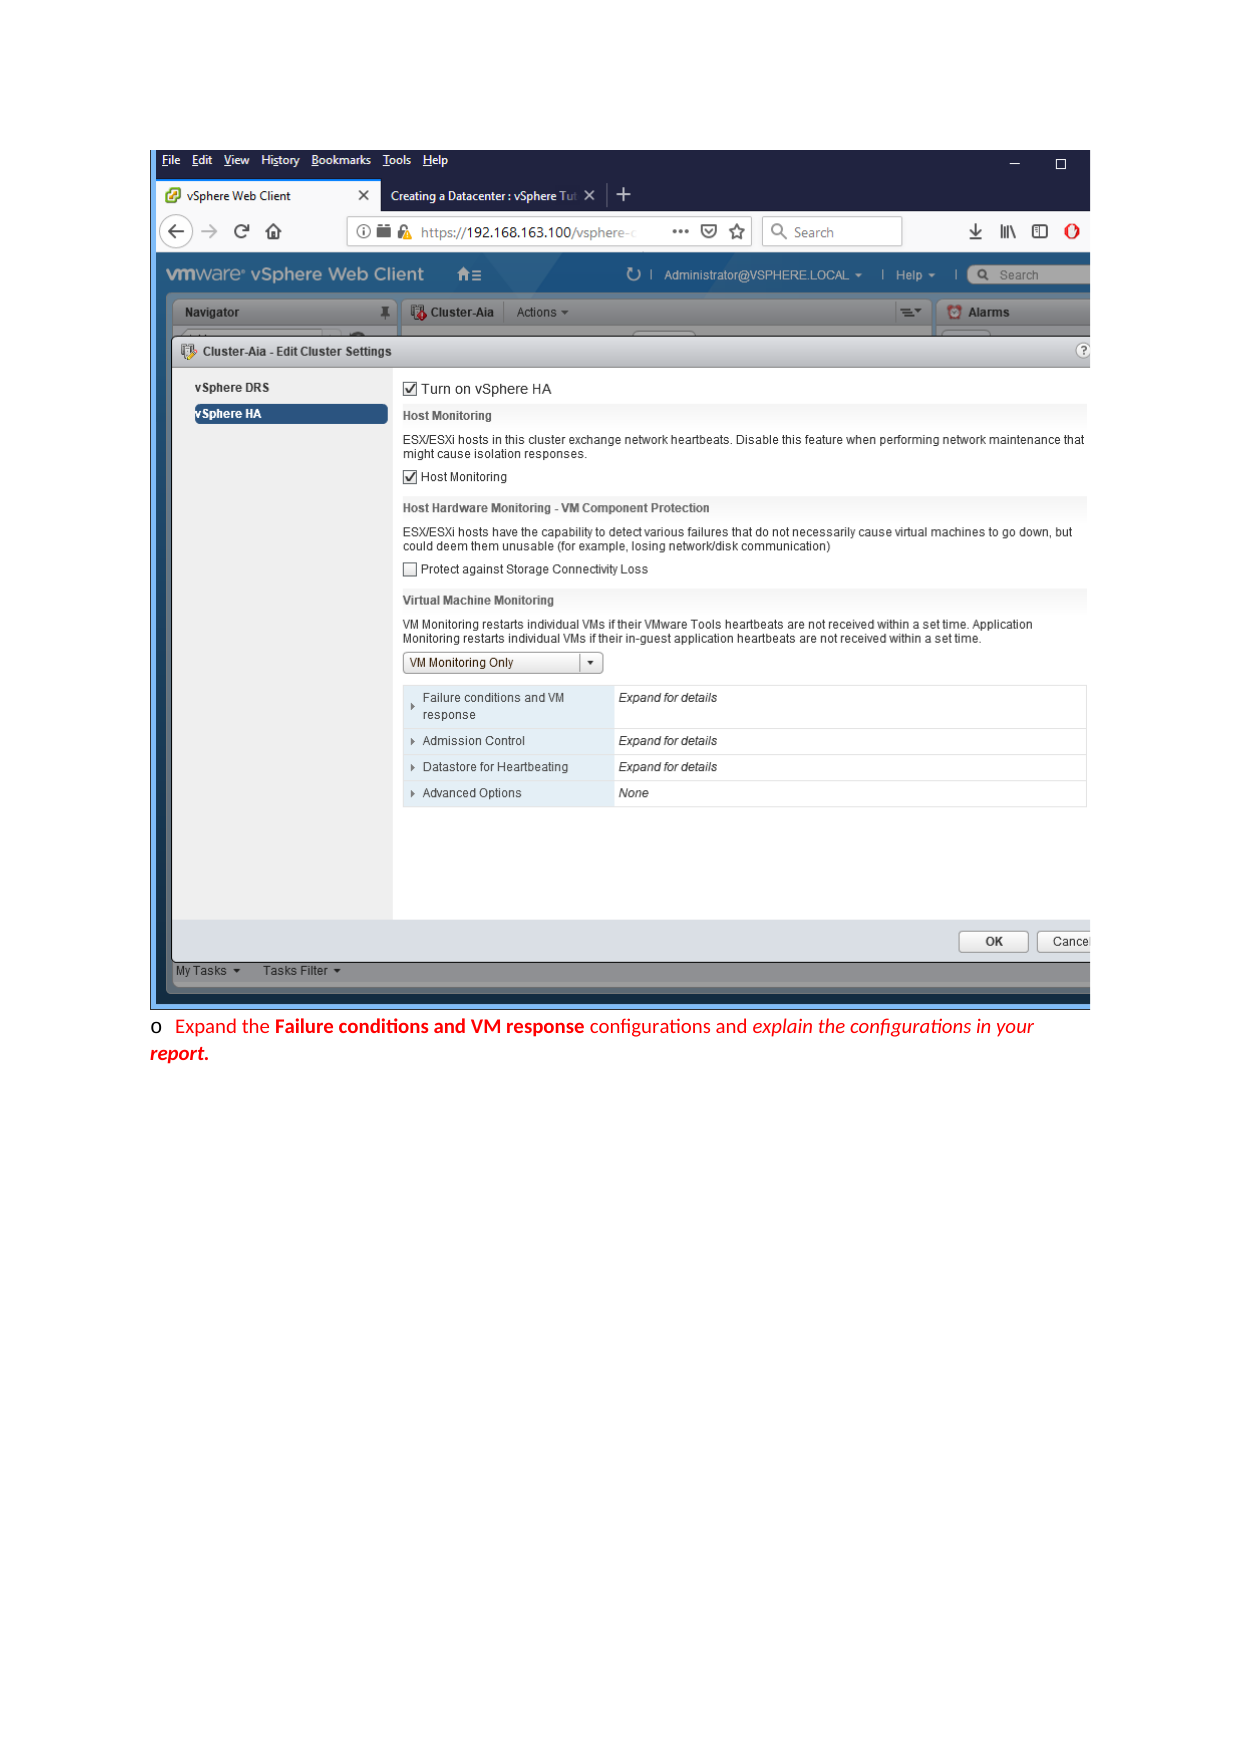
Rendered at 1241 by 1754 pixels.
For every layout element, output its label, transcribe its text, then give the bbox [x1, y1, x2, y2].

text o Expand the Failure conditions and VM response configurations and explain the configurations in your report. [150, 1013, 1090, 1065]
picture [150, 150, 1091, 1010]
